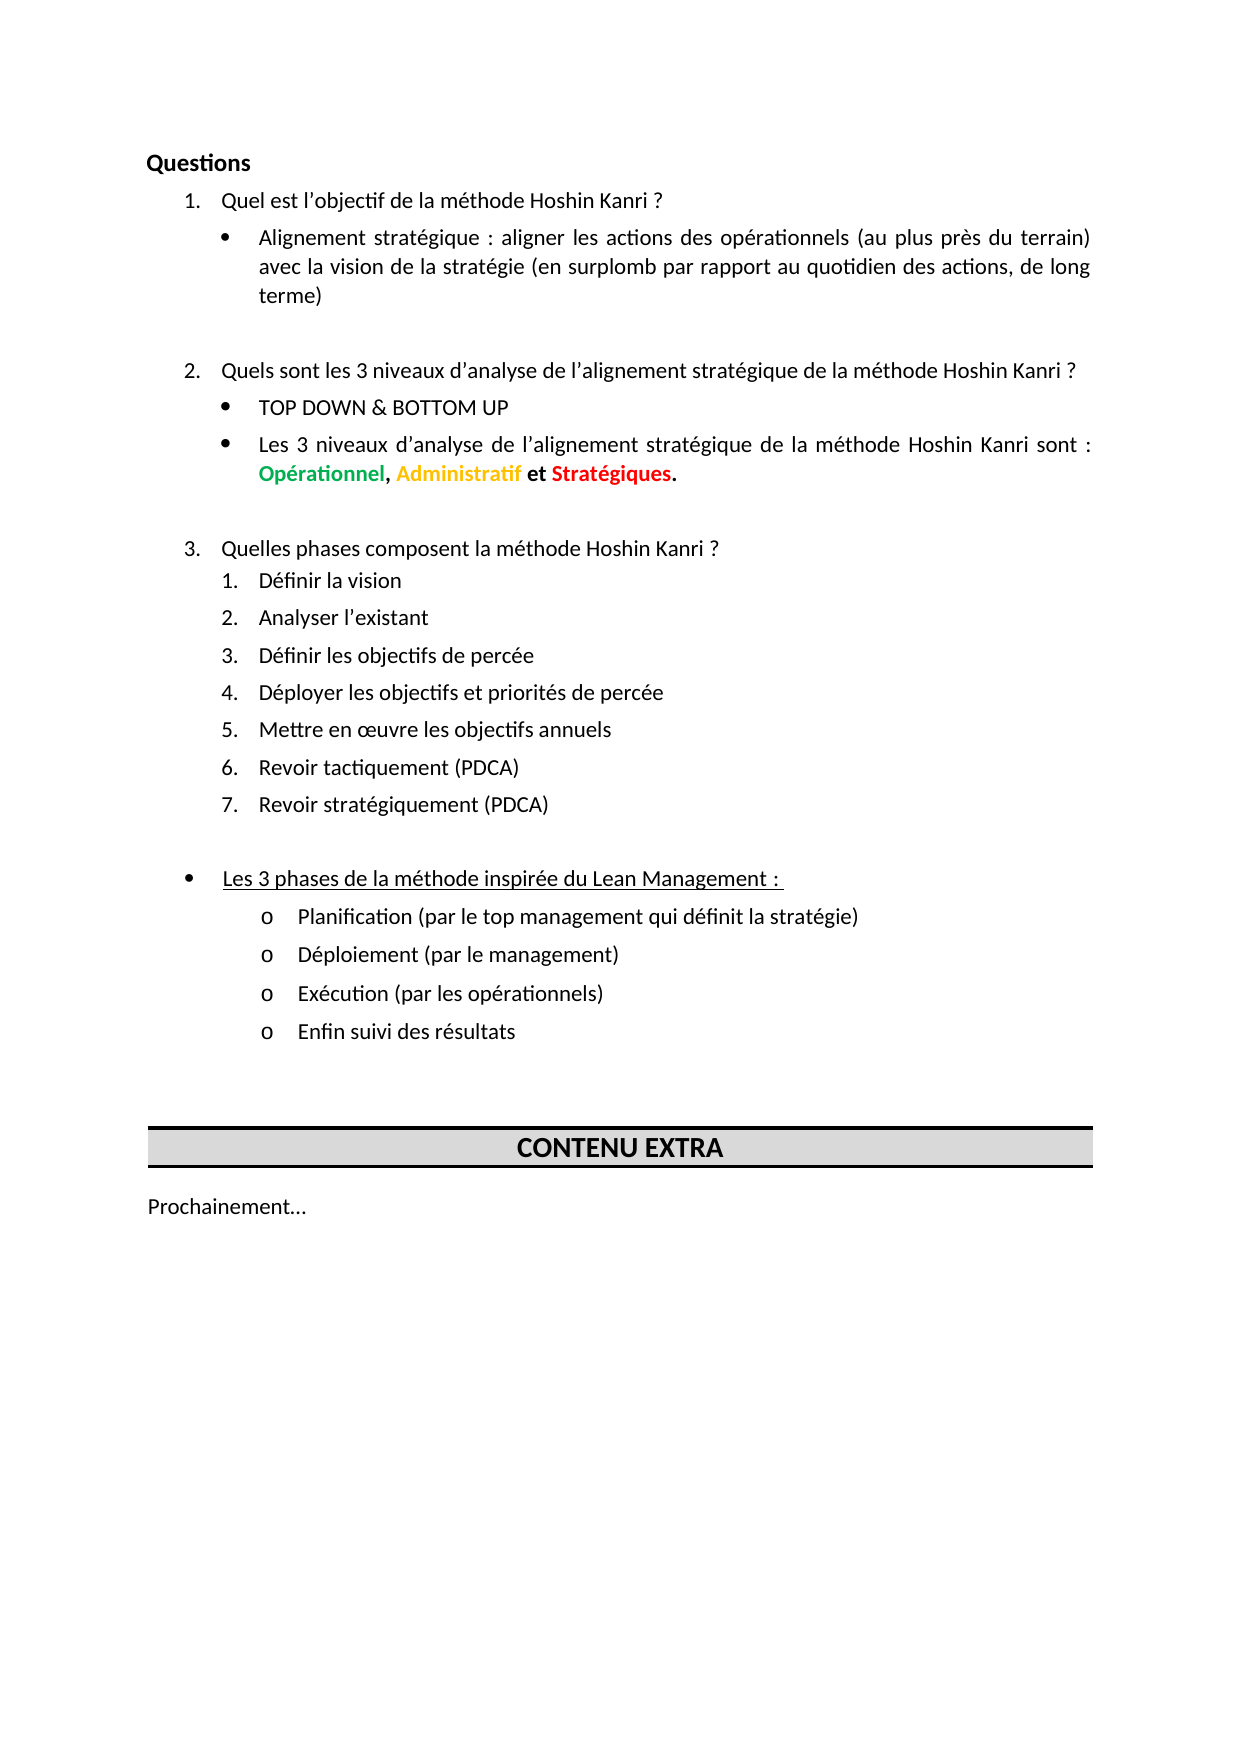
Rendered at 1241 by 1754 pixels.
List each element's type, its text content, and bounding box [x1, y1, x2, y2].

list Définir les objectifs de percée [221, 641, 1093, 669]
list Quelles phases composent la méthode Hoshin Kanri ? [183, 534, 1093, 562]
subtitle CONTENU EXTRA [148, 1130, 1093, 1165]
subtitle Questions [146, 148, 1093, 178]
list Quel est l’objectif de la méthode Hoshin Kanri ? [183, 186, 1093, 214]
list TOP DOWN & BOTTOM UP [221, 393, 1093, 421]
list Revoir stratégiquement (PDCA) [221, 790, 1093, 818]
list Analyser l’existant [221, 603, 1093, 631]
list Alignement stratégique : aligner les actions des opérationnels (au plus près du terrain) avec la vision de la stratégie (en surplomb par rapport au quotidien des actions, de long terme) [221, 223, 1093, 309]
list Définir la vision [221, 566, 1093, 594]
list Les 3 phases de la méthode inspirée du Lean Management : [185, 864, 1093, 892]
list Enfin suivi des résultats [260, 1017, 1093, 1046]
list Mettre en œuvre les objectifs annuels [221, 715, 1093, 743]
list Quels sont les 3 niveaux d’analyse de l’alignement stratégique de la méthode Hoshin Kanri ? [183, 356, 1093, 384]
list Déploiement (par le management) [260, 940, 1093, 969]
list Les 3 niveaux d’analyse de l’alignement stratégique de la méthode Hoshin Kanri sont : Opérationnel, Administratif et Stratégiques. [221, 431, 1093, 487]
list Déployer les objectifs et priorités de percée [221, 678, 1093, 706]
text Prochainement… [148, 1192, 1093, 1220]
list Planification (par le top management qui définit la stratégie) [260, 902, 1093, 931]
list Revoir tactiquement (PDCA) [221, 753, 1093, 781]
list Exécution (par les opérationnels) [260, 979, 1093, 1008]
